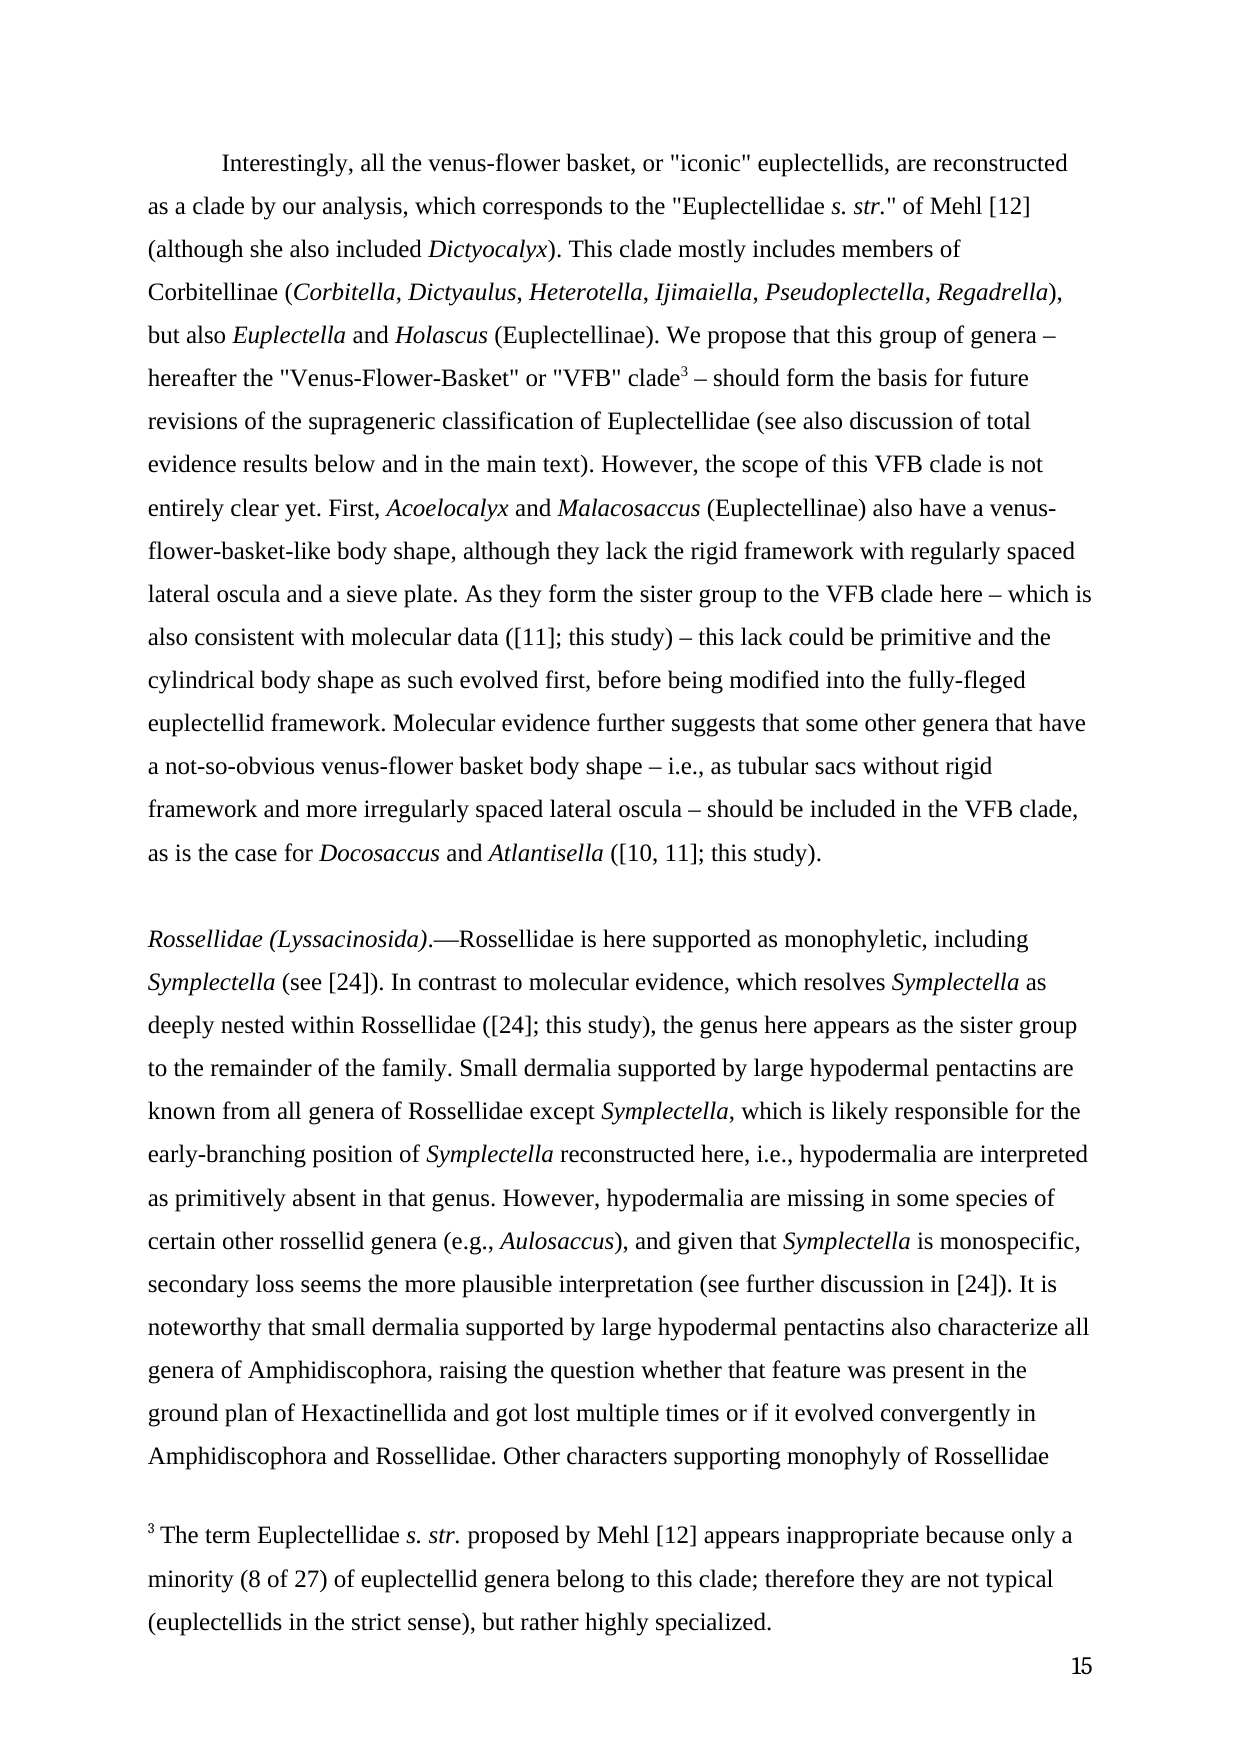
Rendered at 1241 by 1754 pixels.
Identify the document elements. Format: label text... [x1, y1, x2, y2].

text Interestingly, all the venus-flower basket, or "iconic" euplectellids, are reconstructed as a clade by our analysis, which corresponds to the "Euplectellidae s. str." of Mehl [12] (although she also included Dictyocalyx). This clade mostly includes members of Corbitellinae (Corbitella, Dictyaulus, Heterotella, Ijimaiella, Pseudoplectella, Regadrella), but also Euplectella and Holascus (Euplectellinae). We propose that this group of genera – hereafter the "Venus-Flower-Basket" or "VFB" clade – should form the basis for future revisions of the suprageneric classification of Euplectellidae (see also discussion of total evidence results below and in the main text). However, the scope of this VFB clade is not entirely clear yet. First, Acoelocalyx and Malacosaccus (Euplectellinae) also have a venus-flower-basket-like body shape, although they lack the rigid framework with regularly spaced lateral oscula and a sieve plate. As they form the sister group to the VFB clade here – which is also consistent with molecular data ([11]; this study) – this lack could be primitive and the cylindrical body shape as such evolved first, before being modified into the fully-fleged euplectellid framework. Molecular evidence further suggests that some other genera that have a not-so-obvious venus-flower basket body shape – i.e., as tubular sacs without rigid framework and more irregularly spaced lateral oscula – should be included in the VFB clade, as is the case for Docosaccus and Atlantisella ([10, 11]; this study). [148, 148, 1093, 866]
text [148, 924, 1093, 1470]
